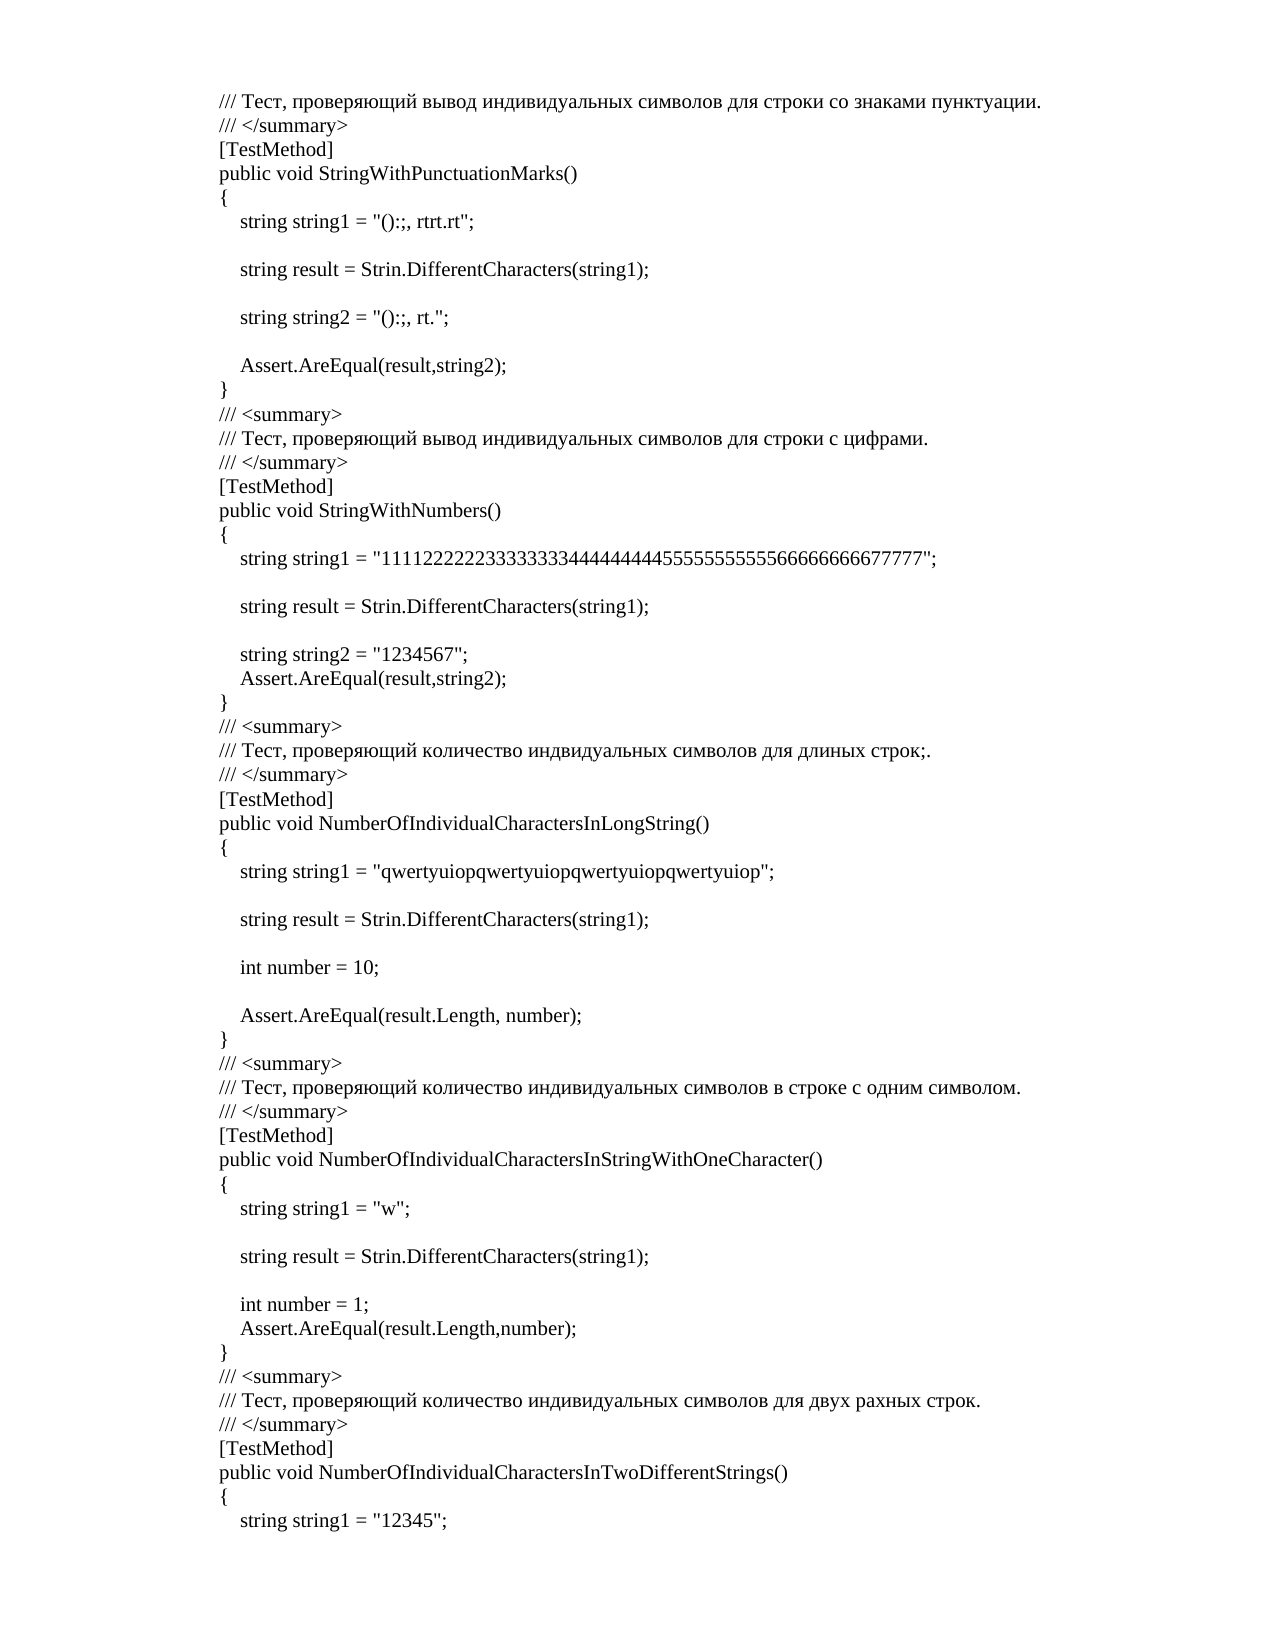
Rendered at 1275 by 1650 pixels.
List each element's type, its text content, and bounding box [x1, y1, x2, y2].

text /// <summary> [177, 714, 1186, 738]
text { [177, 834, 1186, 859]
text /// Тест, проверяющий вывод индивидуальных символов для строки с цифрами. [177, 426, 1186, 449]
text int number = 10; [177, 955, 1186, 979]
text } [177, 690, 1186, 714]
text [TestMethod] [177, 1436, 1186, 1460]
text [TestMethod] [177, 137, 1186, 161]
text /// </summary> [177, 1412, 1186, 1436]
text /// <summary> [177, 1051, 1186, 1075]
text string result = Strin.DifferentCharacters(string1); [177, 1244, 1186, 1268]
text string result = Strin.DifferentCharacters(string1); [177, 907, 1186, 931]
text } [177, 377, 1186, 401]
text [TestMethod] [177, 474, 1186, 498]
text /// Тест, проверяющий вывод индивидуальных символов для строки со знаками пунктуации. [177, 89, 1186, 113]
text { [177, 522, 1186, 546]
text { [177, 1484, 1186, 1508]
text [177, 257, 1186, 281]
text /// Тест, проверяющий количество индивидуальных символов для двух рахных строк. [177, 1388, 1186, 1412]
text Assert.AreEqual(result.Length, number); [177, 1003, 1186, 1027]
text /// </summary> [177, 1099, 1186, 1123]
text public void NumberOfIndividualCharactersInStringWithOneCharacter() [177, 1147, 1186, 1171]
text /// <summary> [177, 1364, 1186, 1388]
text /// </summary> [177, 762, 1186, 786]
text string string1 = "qwertyuiopqwertyuiopqwertyuiopqwertyuiop"; [177, 859, 1186, 883]
text /// </summary> [177, 449, 1186, 474]
text } [177, 1340, 1186, 1364]
text string string1 = "12345"; [177, 1508, 1186, 1532]
text string string1 = "w"; [177, 1196, 1186, 1219]
text string result = Strin.DifferentCharacters(string1); [177, 594, 1186, 618]
text public void NumberOfIndividualCharactersInTwoDifferentStrings() [177, 1460, 1186, 1484]
text Assert.AreEqual(result,string2); [177, 666, 1186, 690]
text string string1 = "():;, rtrt.rt"; [177, 209, 1186, 233]
text [TestMethod] [177, 1123, 1186, 1147]
text /// <summary> [177, 401, 1186, 426]
text /// Тест, проверяющий количество индвидуальных символов для длиных строк;. [177, 738, 1186, 762]
text public void NumberOfIndividualCharactersInLongString() [177, 811, 1186, 834]
text { [177, 185, 1186, 209]
text string string1 = "1111222222333333334444444445555555555566666666677777"; [177, 546, 1186, 570]
text string string2 = "():;, rt."; [177, 305, 1186, 329]
text public void StringWithNumbers() [177, 498, 1186, 522]
text /// Тест, проверяющий количество индивидуальных символов в строке с одним символом. [177, 1075, 1186, 1099]
text { [177, 1171, 1186, 1196]
text } [177, 1027, 1186, 1051]
text int number = 1; [177, 1292, 1186, 1316]
text public void StringWithPunctuationMarks() [177, 161, 1186, 185]
text Assert.AreEqual(result.Length,number); [177, 1316, 1186, 1340]
text [TestMethod] [177, 786, 1186, 811]
text string string2 = "1234567"; [177, 642, 1186, 666]
text Assert.AreEqual(result,string2); [177, 353, 1186, 377]
text /// </summary> [177, 113, 1186, 137]
